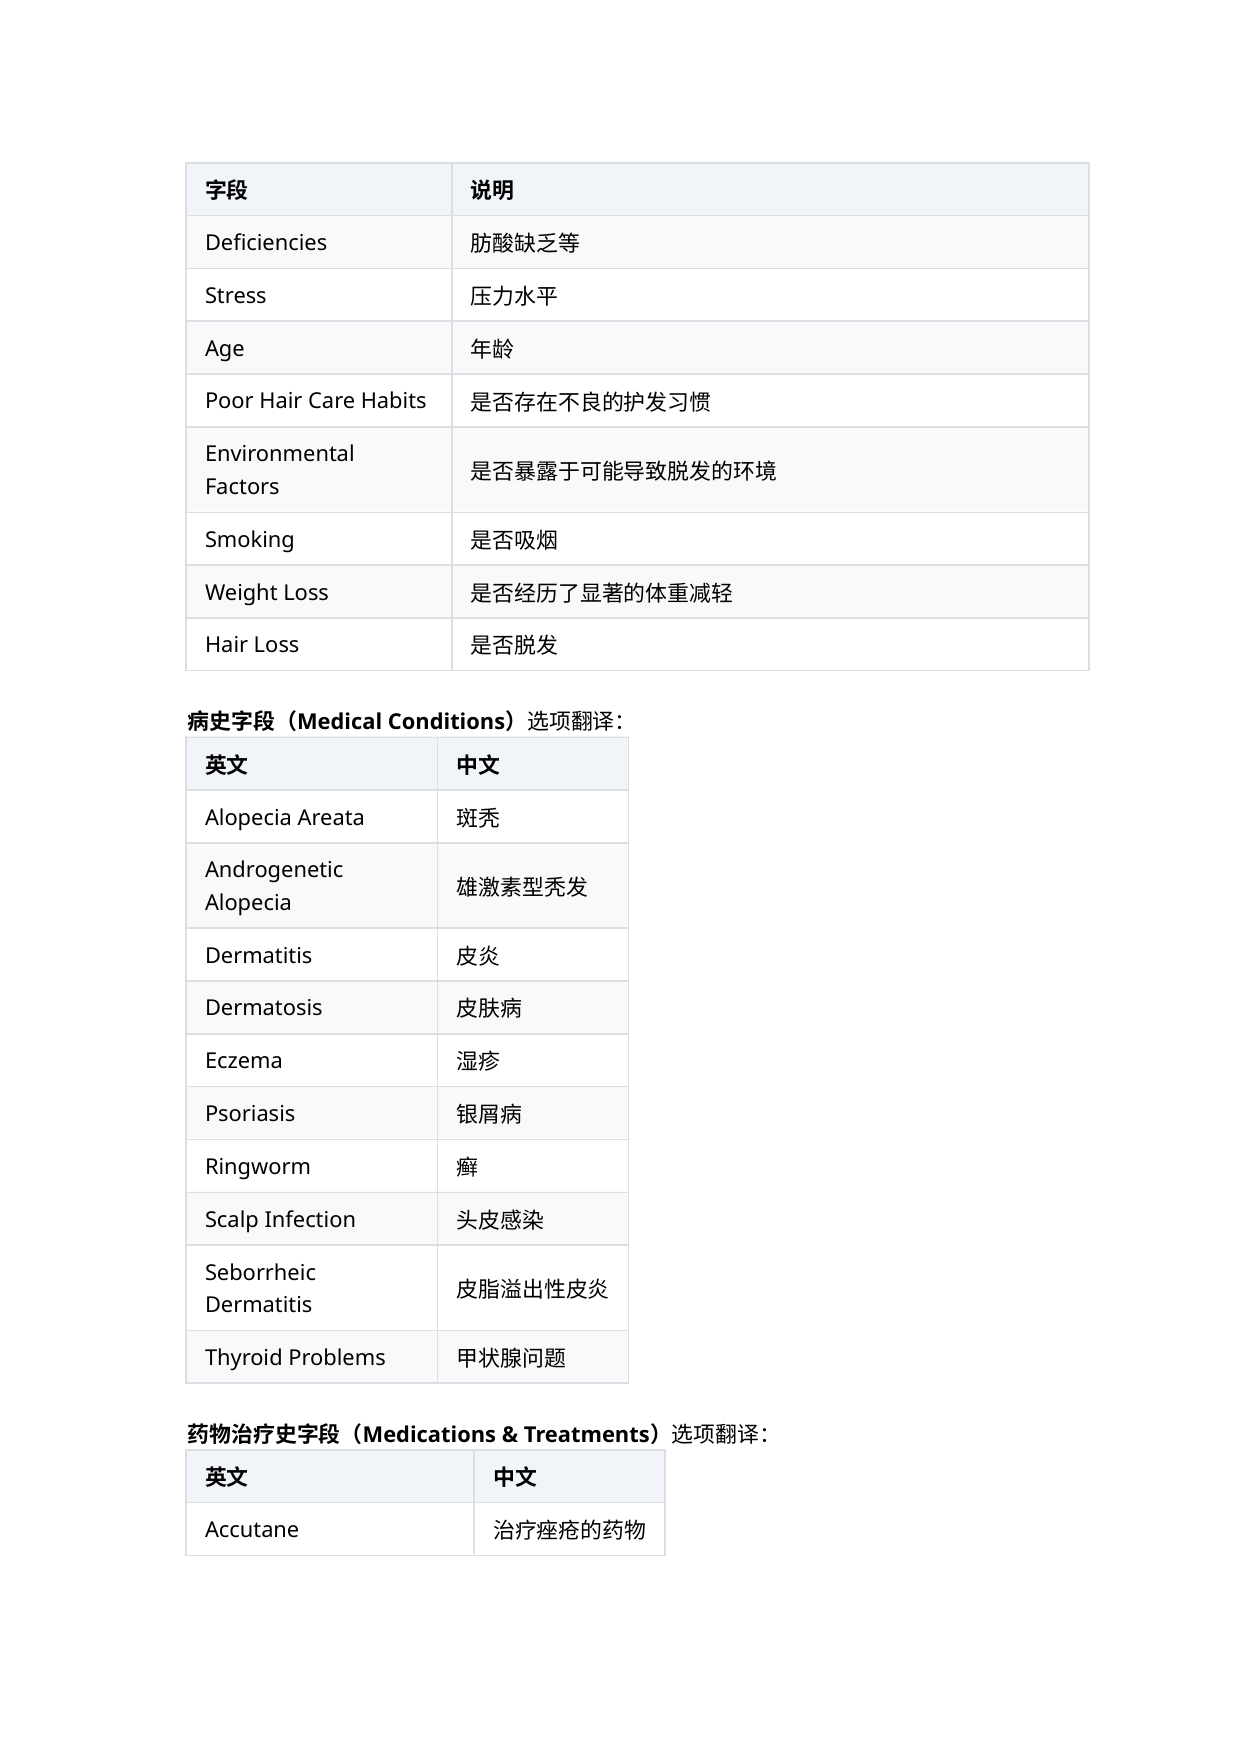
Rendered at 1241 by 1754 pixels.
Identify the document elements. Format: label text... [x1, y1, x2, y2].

table_cell Thyroid Problems [187, 1331, 437, 1382]
table_cell 皮脂溢出性皮炎 [438, 1246, 628, 1329]
table_cell Environmental Factors [187, 428, 451, 511]
table_header 中文 [475, 1451, 664, 1502]
table_cell Nutritional Deficiencies [187, 216, 451, 268]
table_cell Dermatosis [187, 982, 437, 1033]
table_header 字段 [187, 164, 451, 215]
table_cell 头皮感染 [438, 1193, 628, 1244]
table_cell 癣 [438, 1140, 628, 1191]
table_cell Hair Loss [187, 619, 451, 670]
table_cell 压力水平 [453, 269, 1088, 320]
table_cell 年龄 [453, 322, 1088, 373]
table_cell Poor Hair Care Habits [187, 375, 451, 426]
table_cell 治疗痤疮的药物 [475, 1503, 664, 1554]
table_cell 是否脱发 [453, 619, 1088, 670]
table_cell 银屑病 [438, 1087, 628, 1138]
table_cell Accutane [187, 1503, 473, 1554]
table_cell Stress [187, 269, 451, 320]
table_cell 是否存在不良的护发习惯 [453, 375, 1088, 426]
table_cell Seborrheic Dermatitis [187, 1246, 437, 1329]
table_cell 是否暴露于可能导致脱发的环境 [453, 428, 1088, 511]
table_header 英文 [187, 1451, 473, 1502]
table_cell Scalp Infection [187, 1193, 437, 1244]
table_cell Ringworm [187, 1140, 437, 1191]
table_cell Alopecia Areata [187, 791, 437, 842]
table_cell 雄激素型秃发 [438, 844, 628, 927]
table_cell Smoking [187, 513, 451, 564]
table_cell Dermatitis [187, 929, 437, 980]
table_cell Androgenetic Alopecia [187, 844, 437, 927]
table_header 说明 [453, 164, 1088, 215]
table_cell 皮炎 [438, 929, 628, 980]
table_cell Eczema [187, 1035, 437, 1086]
table_header 中文 [438, 738, 628, 789]
table_cell 湿疹 [438, 1035, 628, 1086]
table_cell 皮肤病 [438, 982, 628, 1033]
table_cell 斑秃 [438, 791, 628, 842]
text 药物治疗史字段（Medications & Treatments）选项翻译： [187, 1416, 1053, 1449]
table_cell Age [187, 322, 451, 373]
table_cell 甲状腺问题 [438, 1331, 628, 1382]
table_cell 是否吸烟 [453, 513, 1088, 564]
table_cell Psoriasis [187, 1087, 437, 1138]
text 病史字段（Medical Conditions）选项翻译： [187, 704, 1053, 736]
table_cell 是否经历了显著的体重减轻 [453, 566, 1088, 617]
table_header 英文 [187, 738, 437, 789]
table_cell Weight Loss [187, 566, 451, 617]
table_cell 营养不足情况 ；铁缺乏、维生素D缺乏、生物素缺乏、Ω-3脂肪酸缺乏等 [453, 216, 1088, 268]
